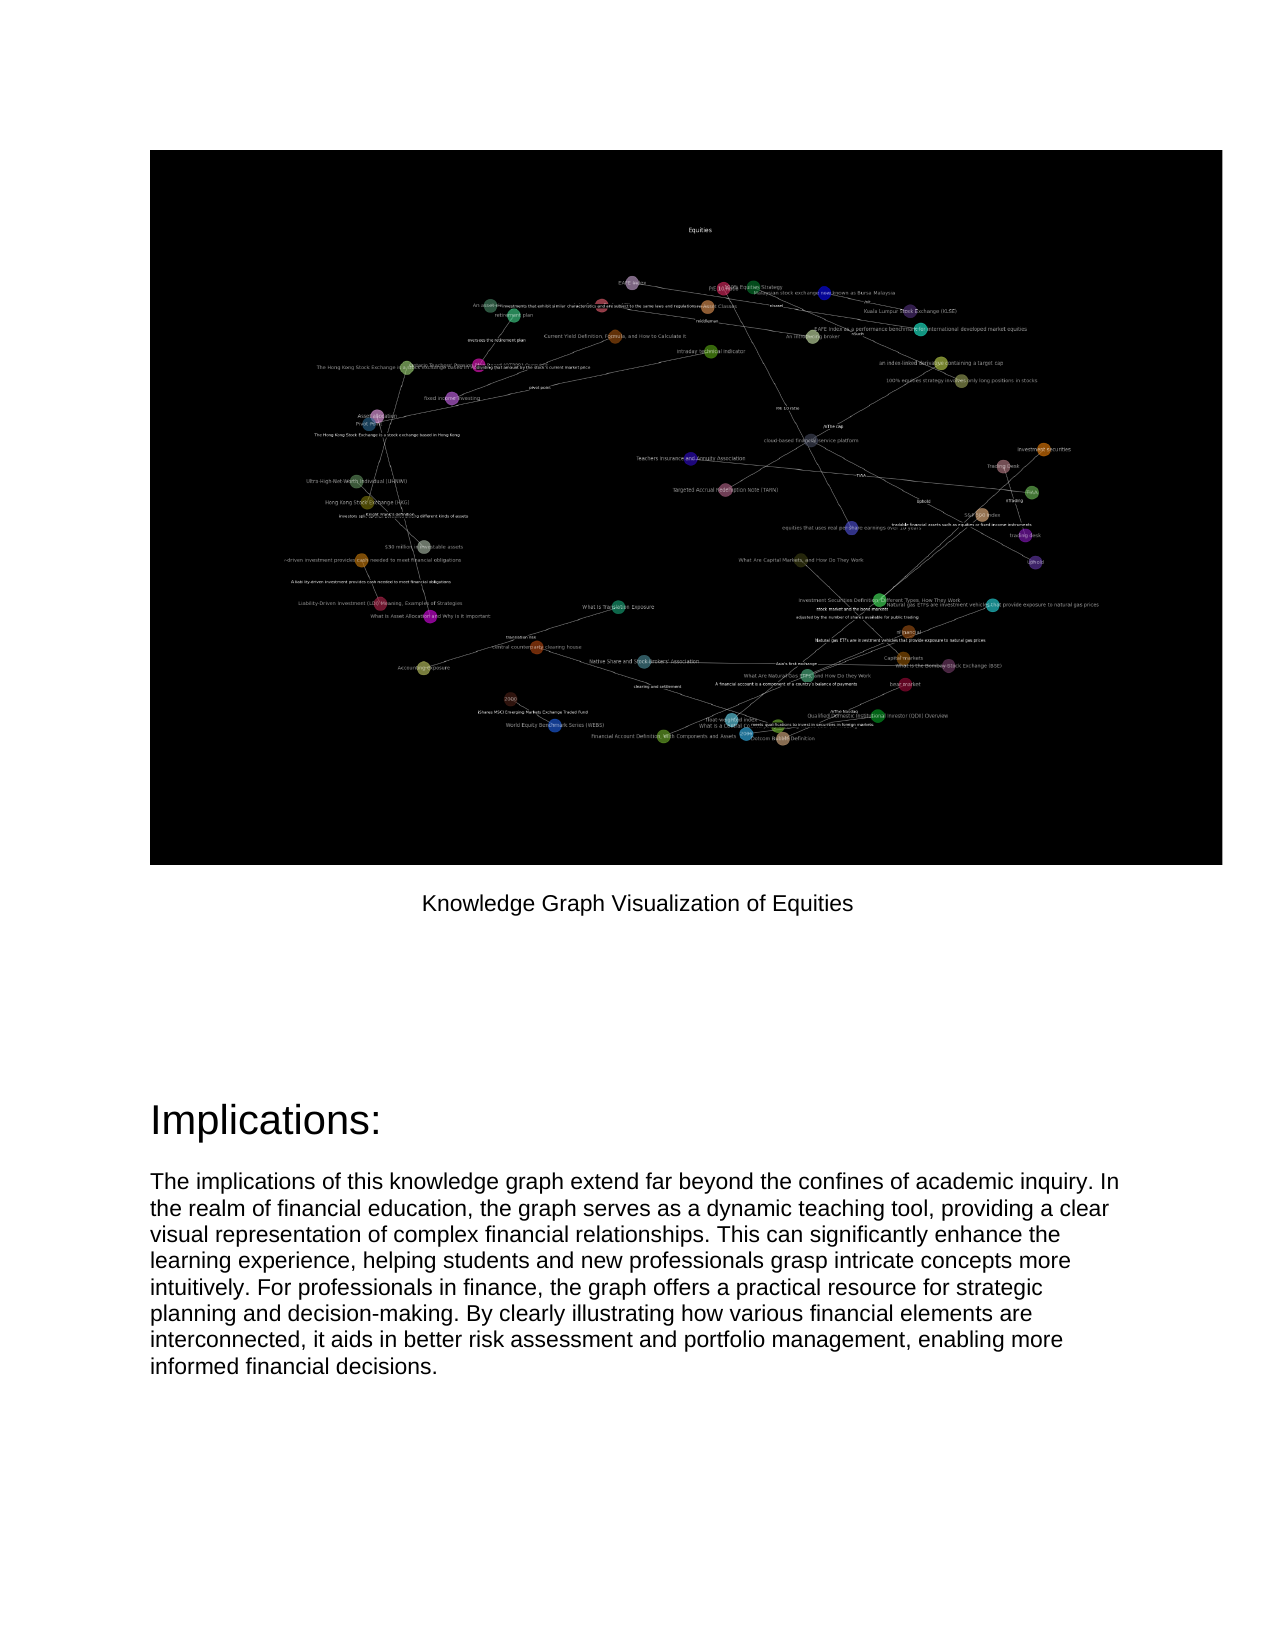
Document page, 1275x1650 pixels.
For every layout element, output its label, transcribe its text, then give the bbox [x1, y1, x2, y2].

text Knowledge Graph Visualization of Equities [150, 890, 1125, 916]
subtitle Implications: [150, 1095, 1125, 1143]
text The implications of this knowledge graph extend far beyond the confines of academic inquiry. In the realm of financial education, the graph serves as a dynamic teaching tool, providing a clear visual representation of complex financial relationships. This can significantly enhance the learning experience, helping students and new professionals grasp intricate concepts more intuitively. For professionals in finance, the graph offers a practical resource for strategic planning and decision-making. By clearly illustrating how various financial elements are interconnected, it aids in better risk assessment and portfolio management, enabling more informed financial decisions. [150, 1168, 1125, 1379]
picture [150, 150, 1223, 865]
